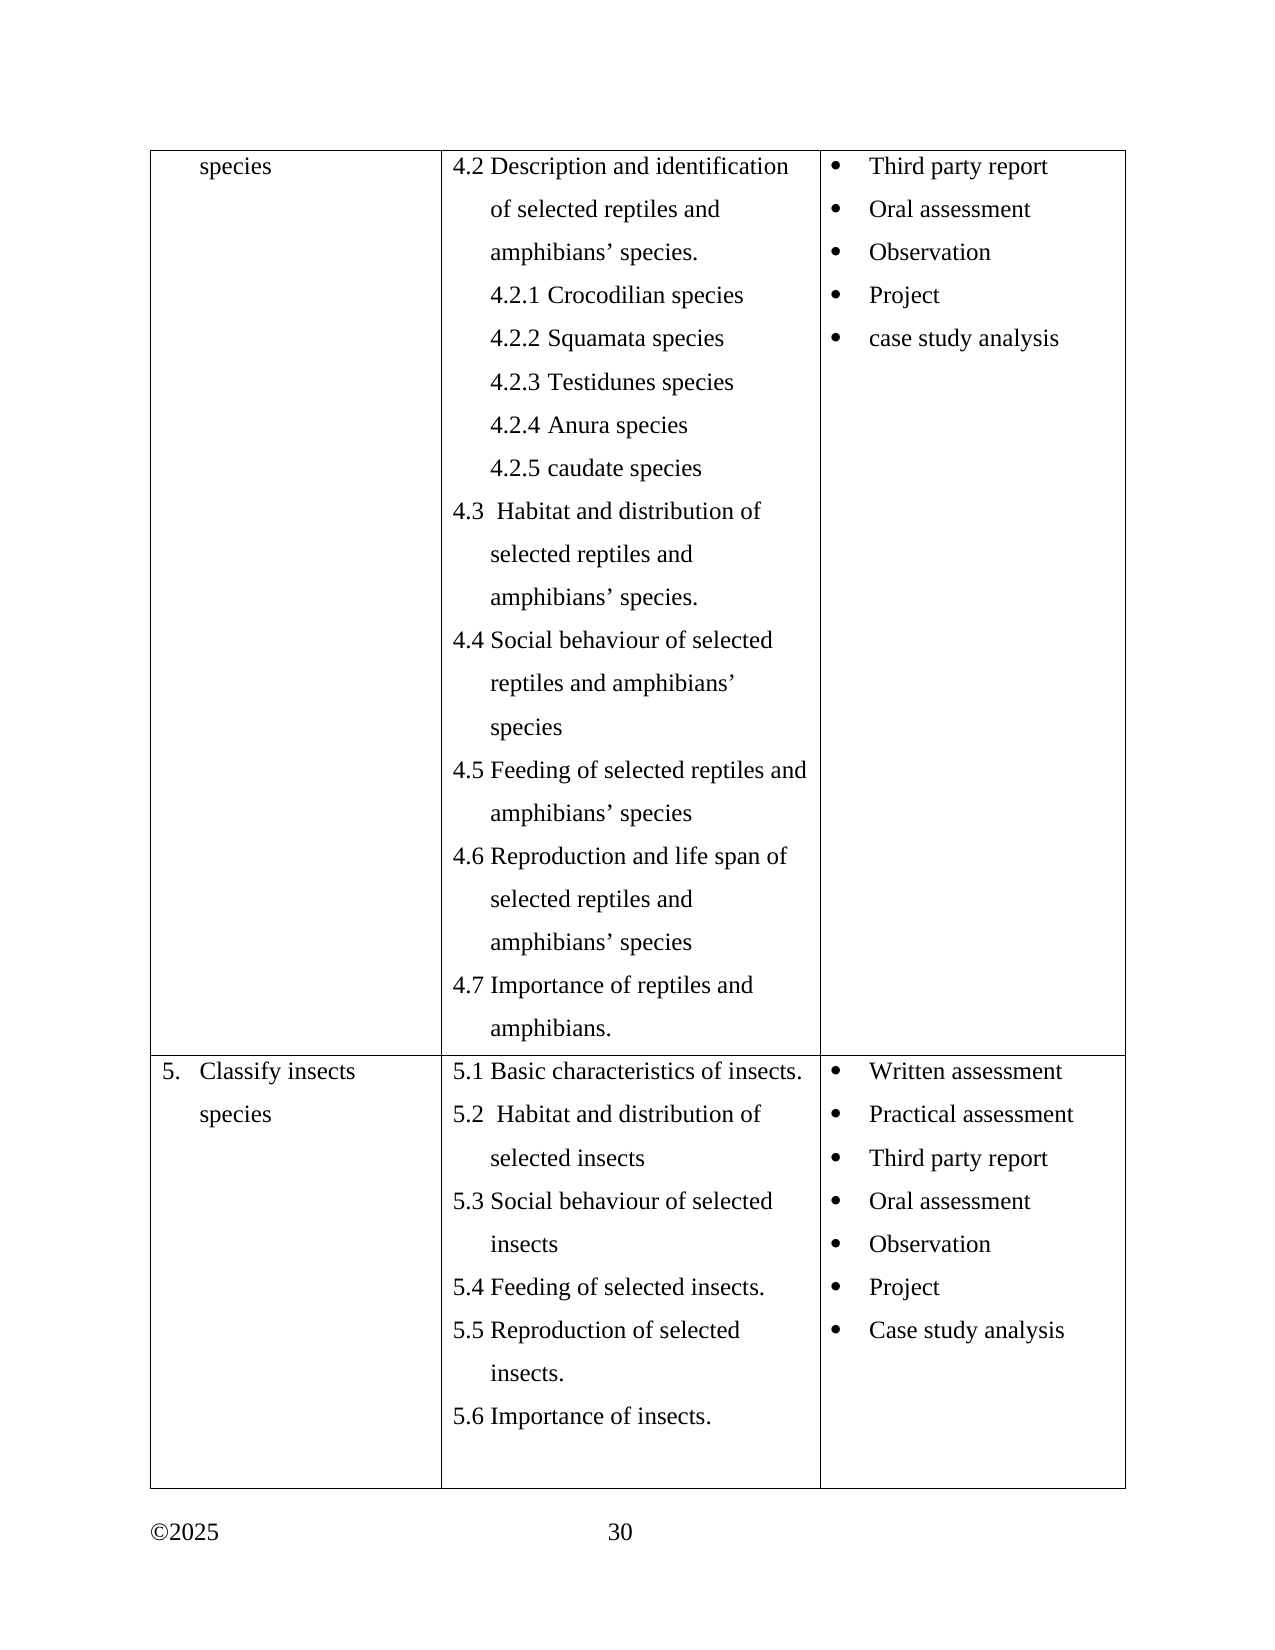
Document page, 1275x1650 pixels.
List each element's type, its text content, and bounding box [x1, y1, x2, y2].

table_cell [821, 151, 1125, 1055]
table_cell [151, 151, 441, 1055]
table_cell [442, 151, 820, 1055]
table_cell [821, 1056, 1125, 1488]
table_cell Basic characteristics of insects. Habitat and distribution of selected insects Social behaviour of selected insects Feeding of selected insects. Reproduction of selected insects. Importance of insects. [442, 1056, 820, 1488]
table_cell Classify insects species [151, 1056, 441, 1488]
